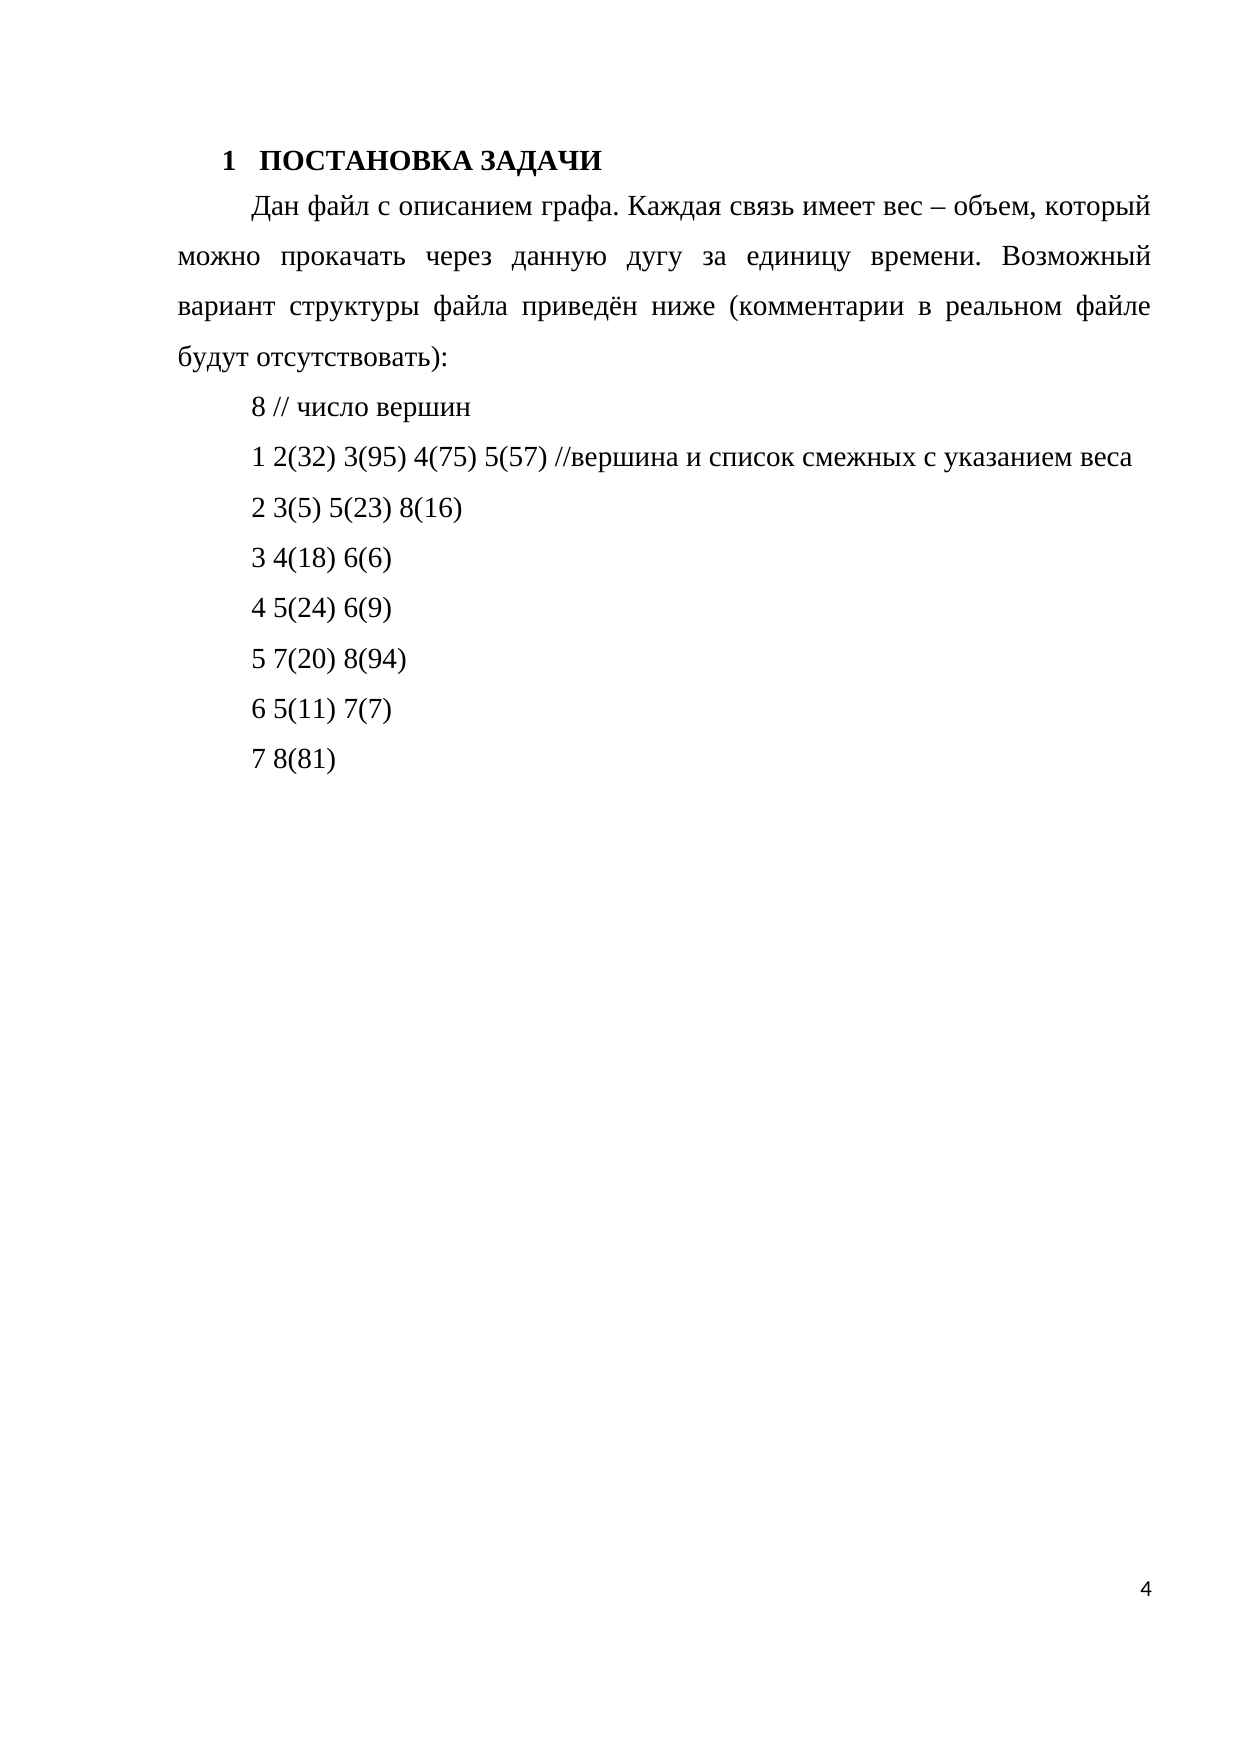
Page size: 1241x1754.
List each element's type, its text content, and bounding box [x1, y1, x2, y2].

text 1 2(32) 3(95) 4(75) 5(57) //вершина и список смежных с указанием веса [177, 439, 1152, 473]
text 2 3(5) 5(23) 8(16) [177, 490, 1152, 523]
text 3 4(18) 6(6) [177, 540, 1152, 574]
text 5 7(20) 8(94) [177, 641, 1152, 674]
subtitle Постановка задачи [222, 143, 1152, 177]
text 6 5(11) 7(7) [177, 691, 1152, 724]
text 4 5(24) 6(9) [177, 590, 1152, 624]
text 7 8(81) [177, 741, 1152, 775]
text 8 // число вершин [177, 389, 1152, 423]
text Дан файл с описанием графа. Каждая связь имеет вес – объем, который можно прокачать через данную дугу за единицу времени. Возможный вариант структуры файла приведён ниже (комментарии в реальном файле будут отсутствовать): [177, 188, 1152, 372]
